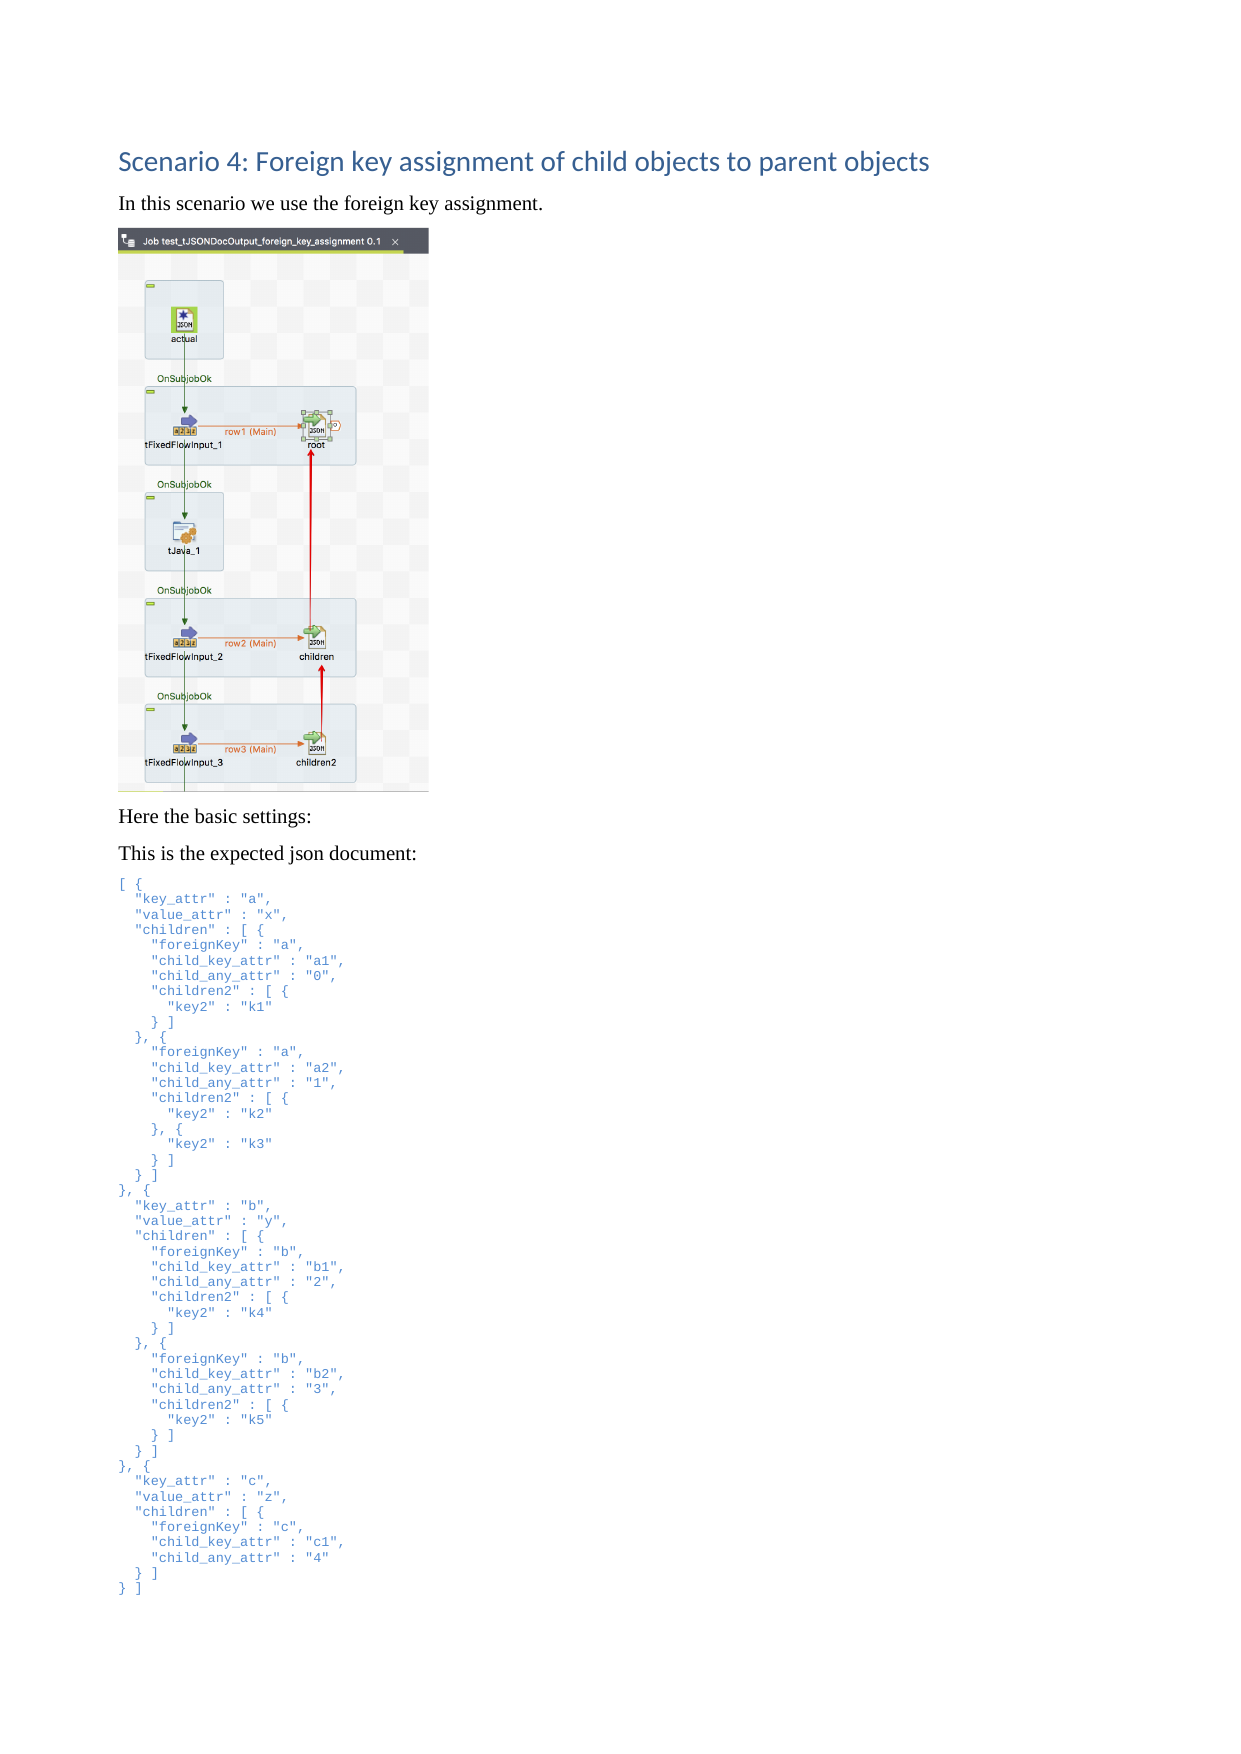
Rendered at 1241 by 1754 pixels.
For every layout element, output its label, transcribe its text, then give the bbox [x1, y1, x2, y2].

text "child_key_attr" : "b2", [118, 1367, 1122, 1382]
text "foreignKey" : "a", [118, 938, 1122, 954]
text "key2" : "k4" [118, 1306, 1122, 1321]
picture [118, 227, 429, 792]
text "key2" : "k2" [118, 1107, 1122, 1122]
text } ] [118, 1444, 1122, 1459]
text "children" : [ { [118, 1505, 1122, 1520]
text "key_attr" : "b", [118, 1199, 1122, 1214]
text } ] [118, 1566, 1122, 1582]
text [ { [118, 877, 1122, 892]
text "key2" : "k5" [118, 1413, 1122, 1428]
text "foreignKey" : "b", [118, 1352, 1122, 1367]
text "key_attr" : "c", [118, 1474, 1122, 1490]
text }, { [118, 1030, 1122, 1046]
text "key_attr" : "a", [118, 892, 1122, 908]
text "child_key_attr" : "a2", [118, 1061, 1122, 1076]
text }, { [118, 1183, 1122, 1199]
text "value_attr" : "x", [118, 908, 1122, 923]
text "child_any_attr" : "1", [118, 1076, 1122, 1092]
text "value_attr" : "z", [118, 1490, 1122, 1505]
text } ] [118, 1582, 1122, 1597]
text "children2" : [ { [118, 1398, 1122, 1413]
text "child_any_attr" : "3", [118, 1382, 1122, 1398]
text "foreignKey" : "a", [118, 1046, 1122, 1061]
text "child_any_attr" : "0", [118, 969, 1122, 984]
text "child_any_attr" : "4" [118, 1551, 1122, 1566]
text "key2" : "k1" [118, 1000, 1122, 1015]
text "children2" : [ { [118, 1092, 1122, 1107]
text } ] [118, 1015, 1122, 1030]
text "child_key_attr" : "c1", [118, 1536, 1122, 1551]
text In this scenario we use the foreign key assignment. [118, 191, 1122, 215]
text "children2" : [ { [118, 984, 1122, 1000]
text "child_key_attr" : "b1", [118, 1260, 1122, 1275]
text This is the expected json document: [118, 841, 1122, 865]
text "children" : [ { [118, 923, 1122, 938]
text Here the basic settings: [118, 804, 1122, 828]
text } ] [118, 1168, 1122, 1183]
text }, { [118, 1122, 1122, 1137]
text } ] [118, 1428, 1122, 1444]
text "value_attr" : "y", [118, 1214, 1122, 1229]
text "child_any_attr" : "2", [118, 1275, 1122, 1291]
text }, { [118, 1459, 1122, 1474]
text "children" : [ { [118, 1229, 1122, 1245]
text "foreignKey" : "c", [118, 1520, 1122, 1536]
subtitle Scenario 4: Foreign key assignment of child objects to parent objects [118, 143, 1122, 179]
text }, { [118, 1337, 1122, 1352]
text "child_key_attr" : "a1", [118, 954, 1122, 969]
text } ] [118, 1321, 1122, 1337]
text "children2" : [ { [118, 1291, 1122, 1306]
text "key2" : "k3" [118, 1137, 1122, 1153]
text "foreignKey" : "b", [118, 1245, 1122, 1260]
text } ] [118, 1153, 1122, 1168]
